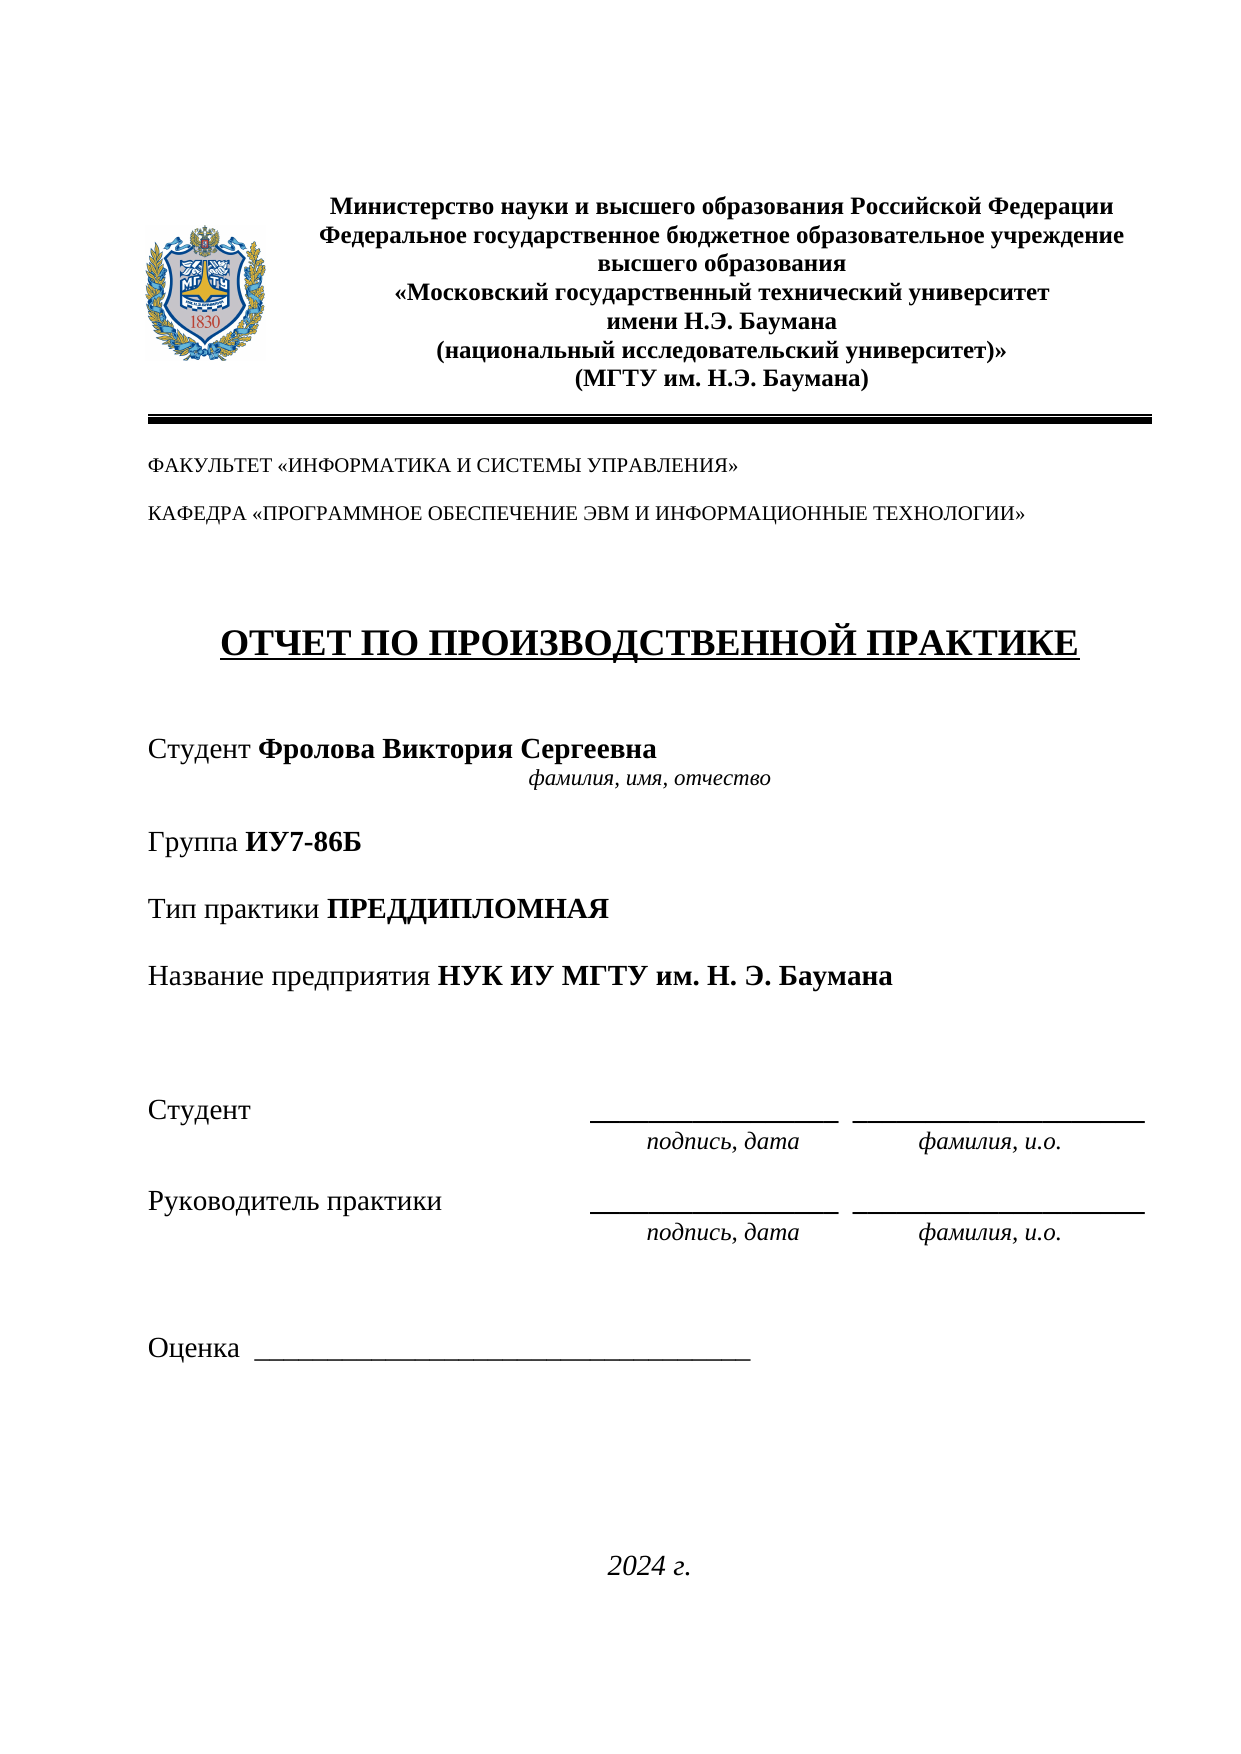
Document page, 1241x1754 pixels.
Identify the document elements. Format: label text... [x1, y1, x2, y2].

table_header [136, 185, 281, 398]
text Руководитель практики _________________ ____________________ [148, 1183, 1152, 1217]
text Группа ИУ7-86Б [148, 824, 1152, 858]
text Студент Фролова Виктория Сергеевна [148, 731, 1152, 764]
text КАФЕДРА «ПРОГРАММНОЕ ОБЕСПЕЧЕНИЕ ЭВМ И ИНФОРМАЦИОННЫЕ ТЕХНОЛОГИИ» [148, 501, 1152, 525]
table_header Министерство науки и высшего образования Российской Федерации Федеральное государственное бюджетное образовательное учреждение высшего образования «Московский государственный технический университет имени Н.Э. Баумана (национальный исследовательский университет)» (МГТУ им. Н.Э. Баумана) [281, 185, 1163, 398]
text ОТЧЕТ ПО ПРОИЗВОДСТВЕННОЙ ПРАКТИКЕ [148, 621, 1152, 664]
text ФАКУЛЬТЕТ «ИНФОРМАТИКА И СИСТЕМЫ УПРАВЛЕНИЯ» [148, 452, 1152, 477]
text Название предприятия НУК ИУ МГТУ им. Н. Э. Баумана [148, 958, 1152, 992]
text подпись, дата фамилия, и.о. [222, 1217, 1093, 1246]
text Тип практики ПРЕДДИПЛОМНАЯ [148, 891, 1152, 925]
text фамилия, имя, отчество [148, 764, 1152, 791]
text Оценка __________________________________ [148, 1330, 1152, 1363]
picture [145, 225, 266, 361]
text подпись, дата фамилия, и.о. [222, 1126, 1093, 1155]
text Студент _________________ ____________________ [148, 1092, 1152, 1126]
text 2024 г. [148, 1548, 1152, 1581]
